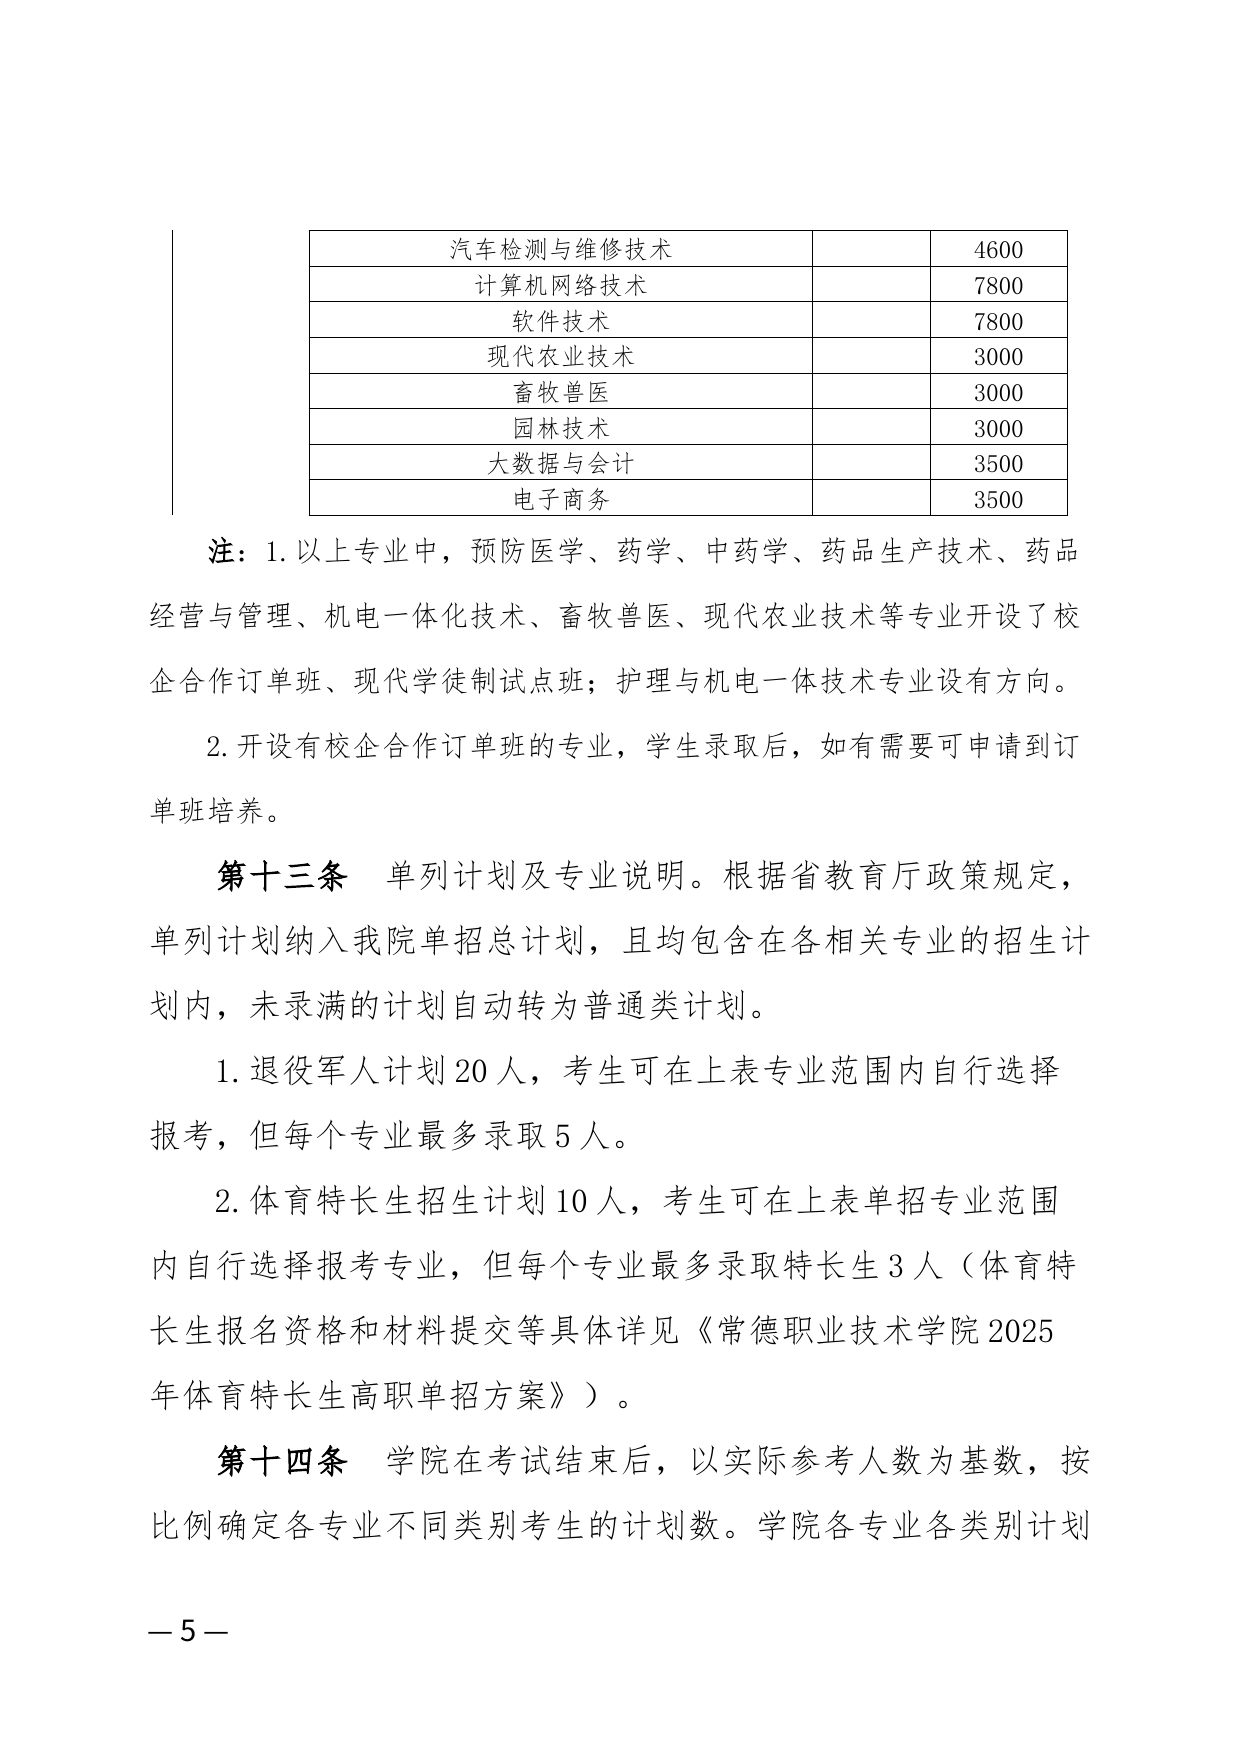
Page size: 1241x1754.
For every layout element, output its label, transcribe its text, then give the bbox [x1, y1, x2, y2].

table_cell [813, 409, 930, 444]
table_cell [813, 231, 930, 266]
table_cell 3000 [931, 374, 1067, 408]
text 注：1.以上专业中，预防医学、药学、中药学、药品生产技术、药品经营与管理、机电一体化技术、畜牧兽医、现代农业技术等专业开设了校企合作订单班、现代学徒制试点班；护理与机电一体技术专业设有方向。 [148, 516, 1093, 711]
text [148, 1426, 1093, 1556]
table_cell 3500 [931, 445, 1067, 479]
table_cell [813, 374, 930, 408]
table_cell 3000 [931, 409, 1067, 444]
table_cell 3500 [931, 480, 1067, 515]
table_cell 汽车检测与维修技术 [310, 231, 812, 266]
table_cell 计算机网络技术 [310, 267, 812, 301]
table_cell 7800 [931, 267, 1067, 301]
table_cell 园林技术 [310, 409, 812, 444]
text 1.退役军人计划20人，考生可在上表专业范围内自行选择报考，但每个专业最多录取5人。 [148, 1036, 1093, 1166]
table_cell 现代农业技术 [310, 338, 812, 372]
text 第十三条 单列计划及专业说明。根据省教育厅政策规定，单列计划纳入我院单招总计划，且均包含在各相关专业的招生计划内，未录满的计划自动转为普通类计划。 [148, 841, 1093, 1036]
table_cell 电子商务 [310, 480, 812, 515]
table_cell 4600 [931, 231, 1067, 266]
table_cell 畜牧兽医 [310, 374, 812, 408]
table_cell [813, 445, 930, 479]
text 2.体育特长生招生计划10人，考生可在上表单招专业范围内自行选择报考专业，但每个专业最多录取特长生3人（体育特长生报名资格和材料提交等具体详见《常德职业技术学院2025年体育特长生高职单招方案》）。 [148, 1166, 1093, 1426]
text 2.开设有校企合作订单班的专业，学生录取后，如有需要可申请到订单班培养。 [148, 711, 1093, 841]
table_cell 7800 [931, 302, 1067, 337]
table_cell [813, 338, 930, 372]
table_cell 大数据与会计 [310, 445, 812, 479]
table_cell [813, 480, 930, 515]
table_cell [813, 302, 930, 337]
table_cell [813, 267, 930, 301]
table_cell 软件技术 [310, 302, 812, 337]
table_cell 3000 [931, 338, 1067, 372]
